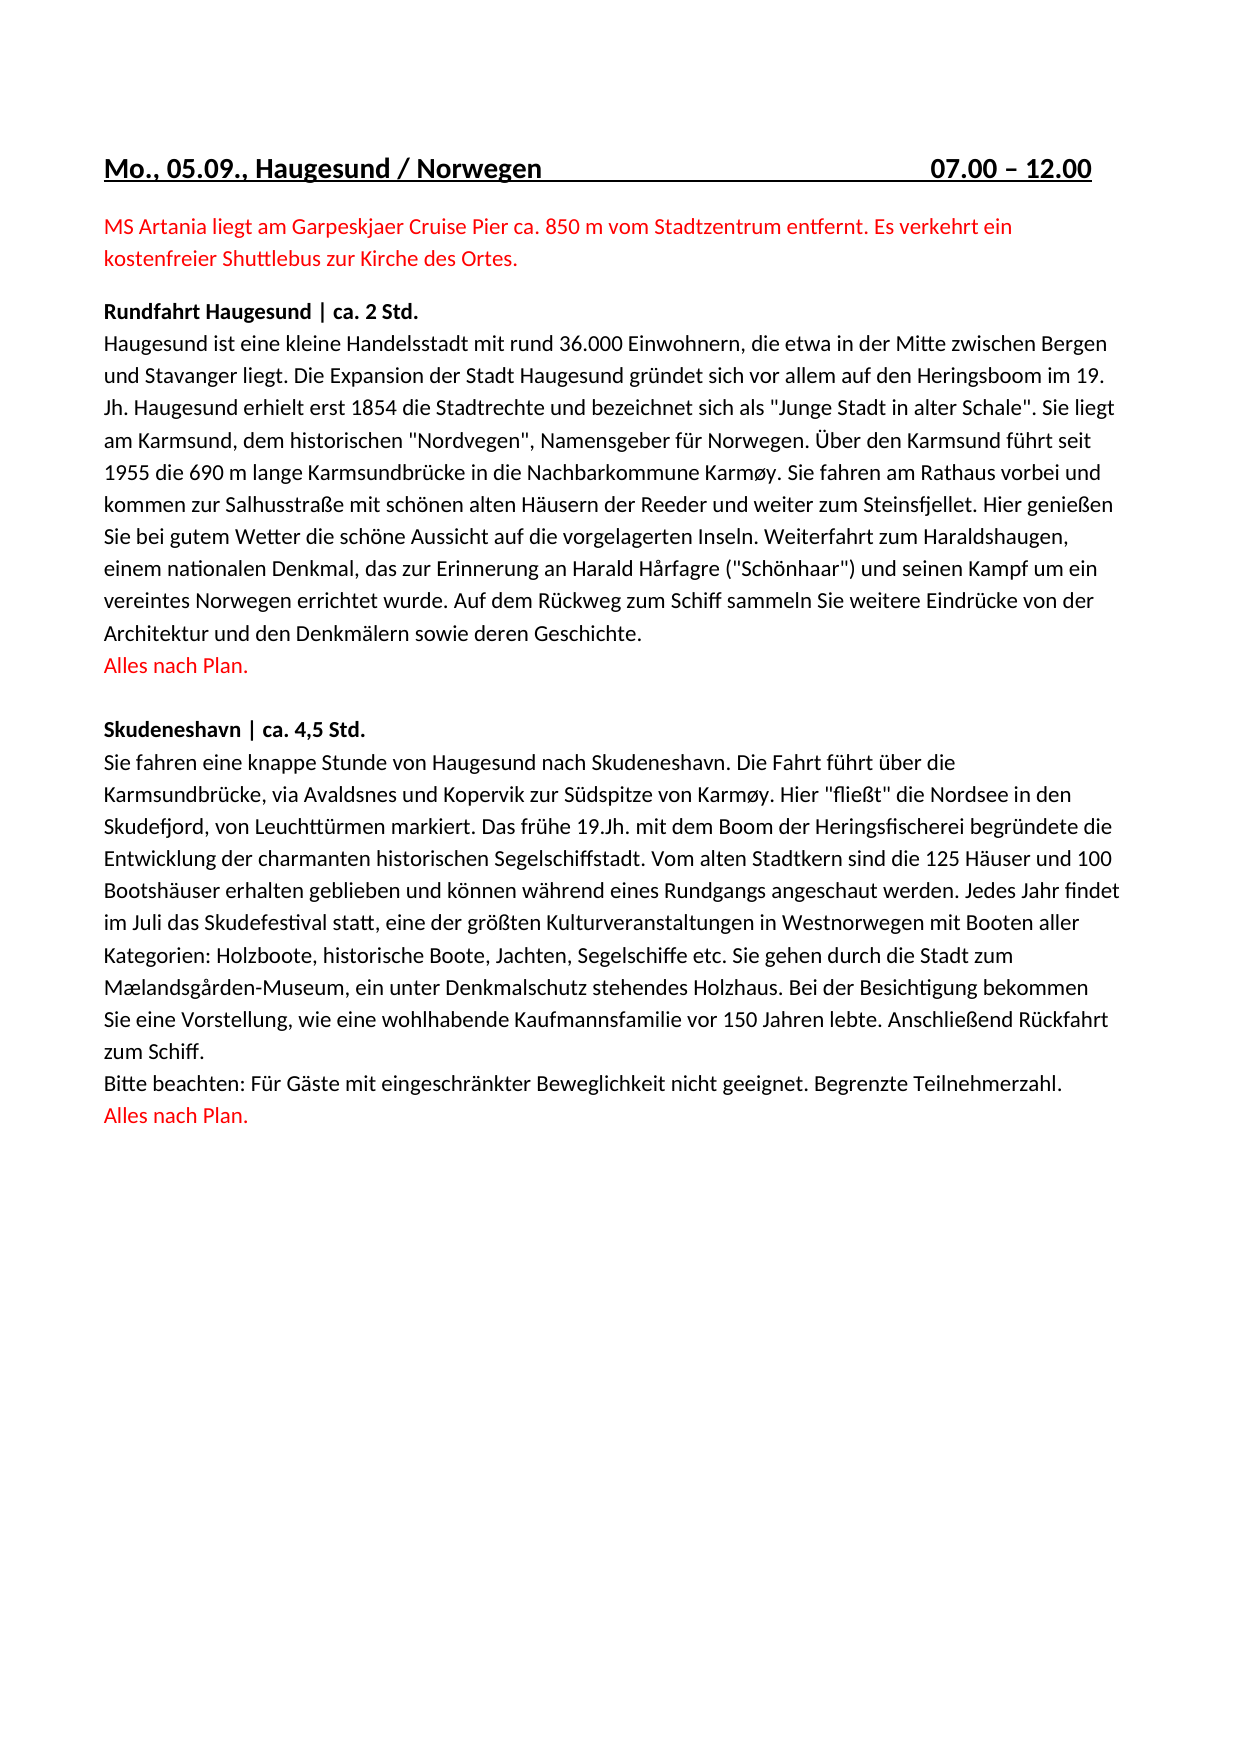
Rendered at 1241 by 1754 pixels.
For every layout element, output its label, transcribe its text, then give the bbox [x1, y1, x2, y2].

text MS Artania liegt am Garpeskjaer Cruise Pier ca. 850 m vom Stadtzentrum entfernt. Es verkehrt ein kostenfreier Shuttlebus zur Kirche des Ortes. [103, 212, 1122, 272]
text Alles nach Plan. [103, 1102, 1122, 1130]
text Sie fahren eine knappe Stunde von Haugesund nach Skudeneshavn. Die Fahrt führt über die Karmsundbrücke, via Avaldsnes und Kopervik zur Südspitze von Karmøy. Hier "fließt" die Nordsee in den Skudefjord, von Leuchttürmen markiert. Das frühe 19.Jh. mit dem Boom der Heringsfischerei begründete die Entwicklung der charmanten historischen Segelschiffstadt. Vom alten Stadtkern sind die 125 Häuser und 100 Bootshäuser erhalten geblieben und können während eines Rundgangs angeschaut werden. Jedes Jahr findet im Juli das Skudefestival statt, eine der größten Kulturveranstaltungen in Westnorwegen mit Booten aller Kategorien: Holzboote, historische Boote, Jachten, Segelschiffe etc. Sie gehen durch die Stadt zum Mælandsgården-Museum, ein unter Denkmalschutz stehendes Holzhaus. Bei der Besichtigung bekommen Sie eine Vorstellung, wie eine wohlhabende Kaufmannsfamilie vor 150 Jahren lebte. Anschließend Rückfahrt zum Schiff. [103, 748, 1122, 1065]
text Haugesund ist eine kleine Handelsstadt mit rund 36.000 Einwohnern, die etwa in der Mitte zwischen Bergen und Stavanger liegt. Die Expansion der Stadt Haugesund gründet sich vor allem auf den Heringsboom im 19. Jh. Haugesund erhielt erst 1854 die Stadtrechte und bezeichnet sich als "Junge Stadt in alter Schale". Sie liegt am Karmsund, dem historischen "Nordvegen", Namensgeber für Norwegen. Über den Karmsund führt seit 1955 die 690 m lange Karmsundbrücke in die Nachbarkommune Karmøy. Sie fahren am Rathaus vorbei und kommen zur Salhusstraße mit schönen alten Häusern der Reeder und weiter zum Steinsfjellet. Hier genießen Sie bei gutem Wetter die schöne Aussicht auf die vorgelagerten Inseln. Weiterfahrt zum Haraldshaugen, einem nationalen Denkmal, das zur Erinnerung an Harald Hårfagre ("Schönhaar") und seinen Kampf um ein vereintes Norwegen errichtet wurde. Auf dem Rückweg zum Schiff sammeln Sie weitere Eindrücke von der Architektur und den Denkmälern sowie deren Geschichte. [103, 329, 1122, 647]
text Alles nach Plan. [103, 651, 1122, 679]
text Mo., 05.09., Haugesund / Norwegen 07.00 – 12.00 [103, 150, 1122, 186]
text Bitte beachten: Für Gäste mit eingeschränkter Beweglichkeit nicht geeignet. Begrenzte Teilnehmerzahl. [103, 1069, 1122, 1097]
text Rundfahrt Haugesund | ca. 2 Std. [103, 297, 1122, 325]
text Skudeneshavn | ca. 4,5 Std. [103, 715, 1122, 743]
